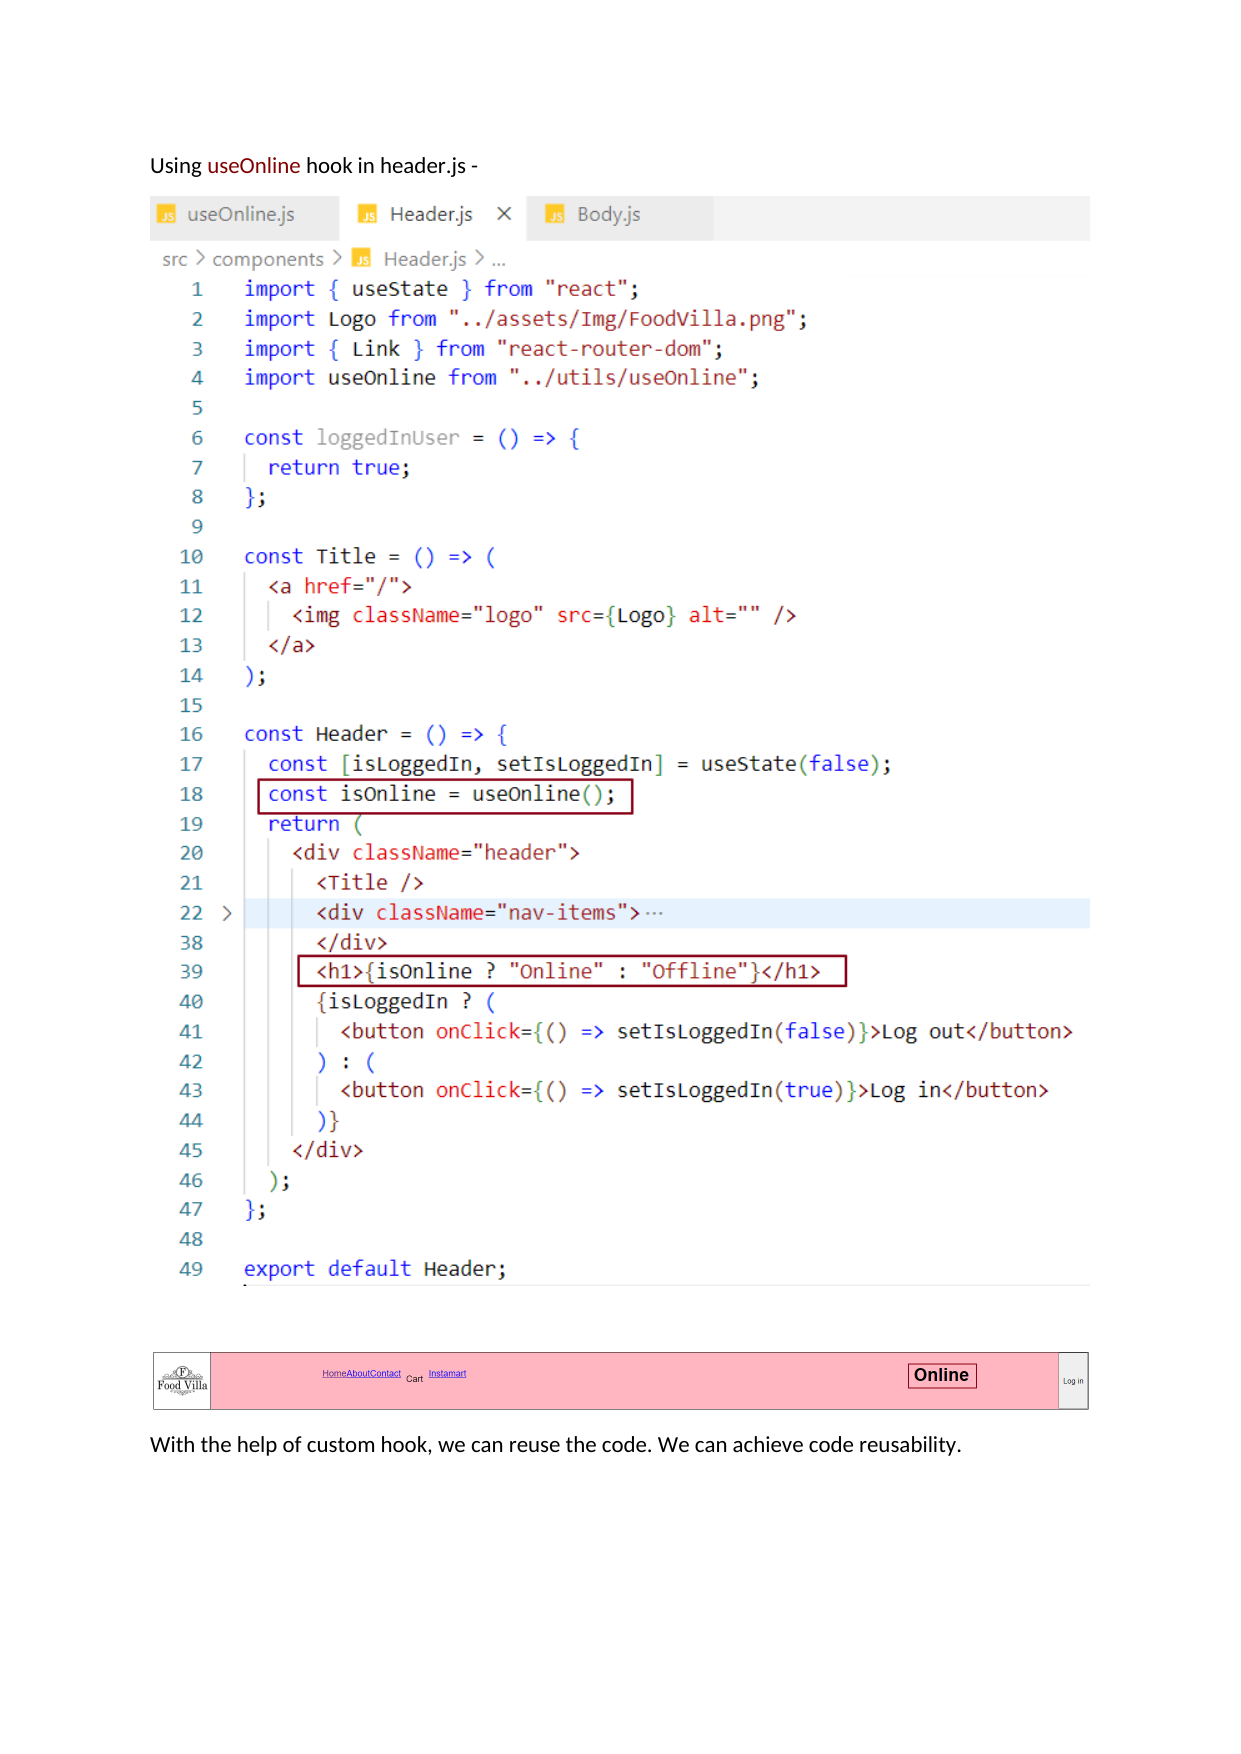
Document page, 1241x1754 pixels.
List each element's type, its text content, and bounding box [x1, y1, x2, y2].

picture [150, 196, 1091, 1286]
text Using useOnline hook in header.js - [150, 150, 1090, 180]
text With the help of custom hook, we can reuse the code. We can achieve code reusability. [150, 1431, 1090, 1458]
picture [150, 1348, 1091, 1412]
